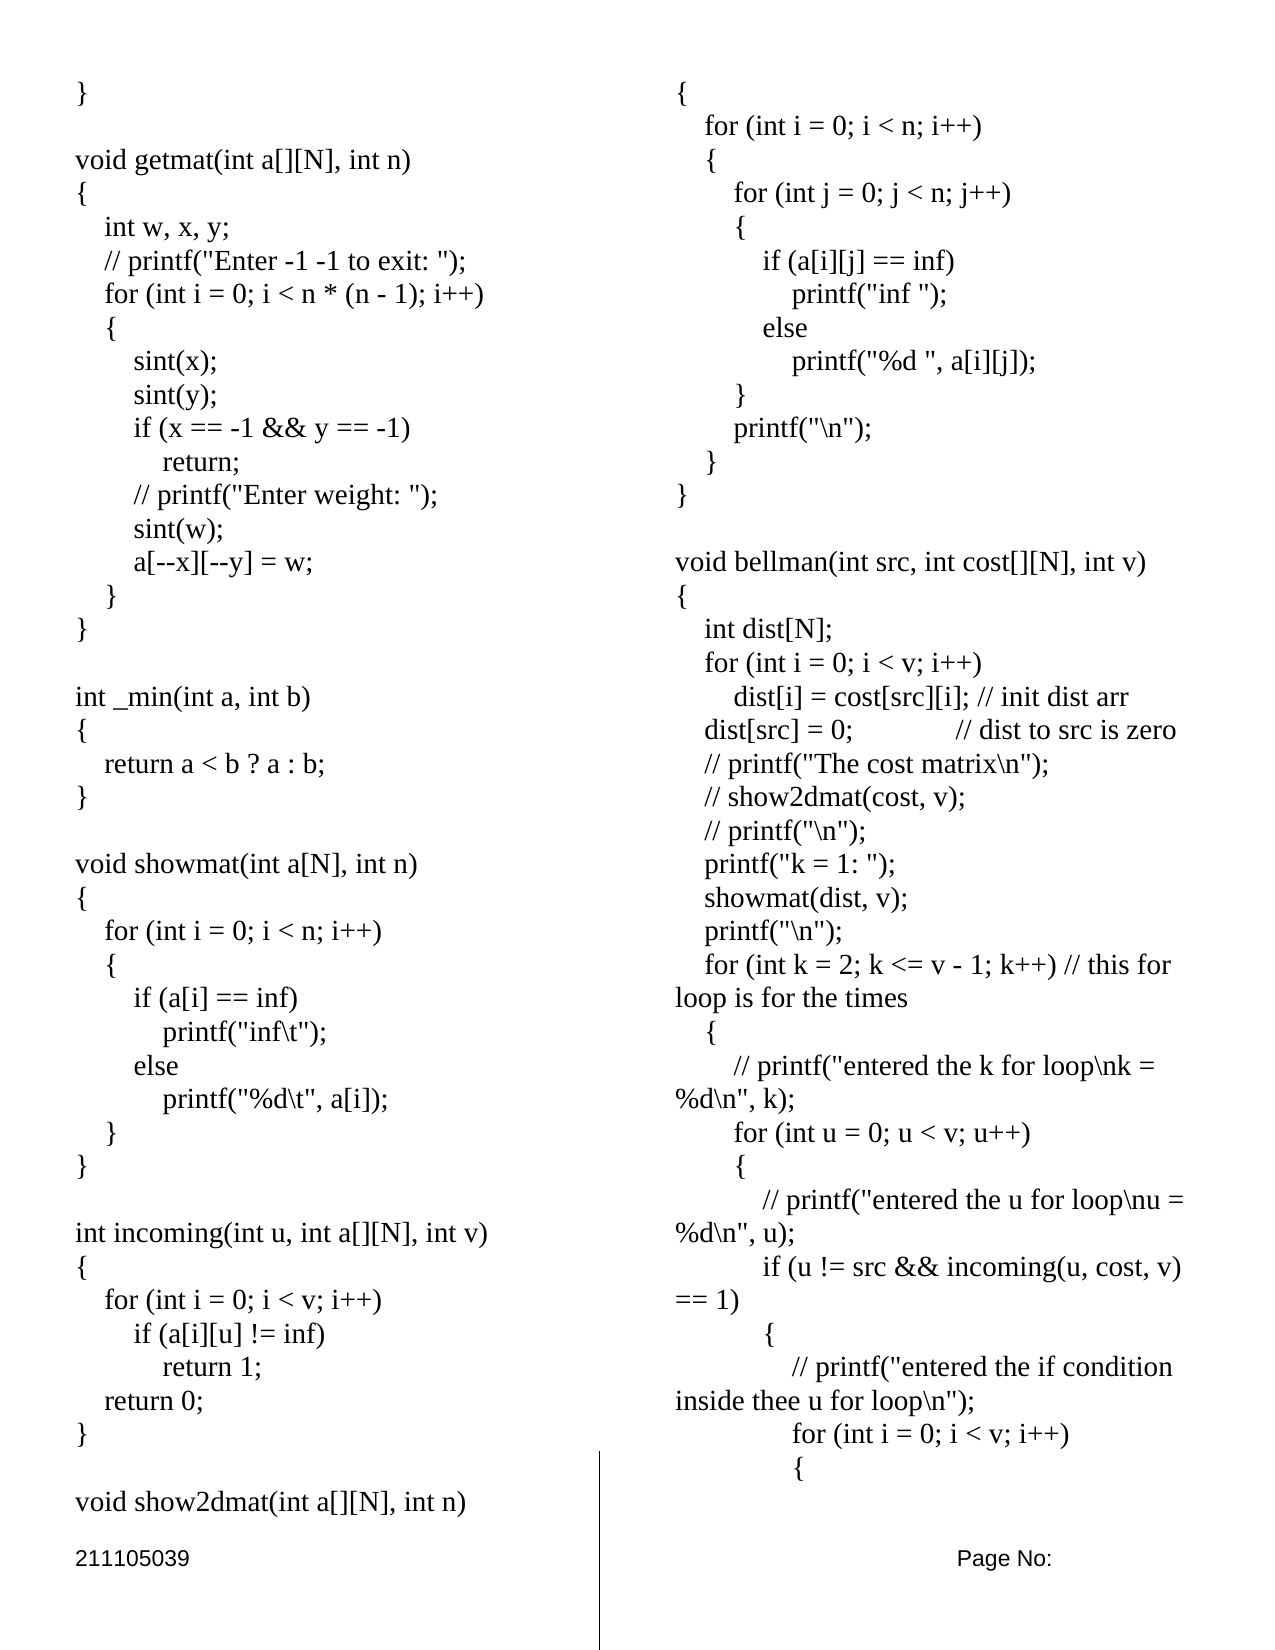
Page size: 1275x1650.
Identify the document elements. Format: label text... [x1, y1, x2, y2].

text if (a[i][j] == inf) [675, 243, 1200, 276]
text // printf("entered the if condition inside thee u for loop\n"); [675, 1349, 1200, 1417]
text sint(y); [75, 377, 600, 410]
text for (int i = 0; i < n * (n - 1); i++) [75, 276, 600, 310]
text for (int i = 0; i < v; i++) [75, 1282, 600, 1316]
text { [75, 310, 600, 343]
text else [675, 310, 1200, 343]
text for (int k = 2; k <= v - 1; k++) // this for loop is for the times [675, 947, 1200, 1014]
text { [675, 578, 1200, 612]
text sint(x); [75, 343, 600, 377]
text // printf("Enter weight: "); [75, 477, 600, 511]
text void bellman(int src, int cost[][N], int v) [675, 544, 1200, 578]
text showmat(dist, v); [675, 880, 1200, 913]
text for (int i = 0; i < n; i++) [675, 108, 1200, 142]
text // printf("Enter -1 -1 to exit: "); [75, 243, 600, 276]
text { [675, 209, 1200, 243]
text } [75, 578, 600, 612]
text printf("inf\t"); [75, 1014, 600, 1048]
text else [75, 1048, 600, 1081]
text return; [75, 444, 600, 477]
text void showmat(int a[N], int n) [75, 846, 600, 880]
text void getmat(int a[][N], int n) [75, 142, 600, 176]
text { [75, 947, 600, 981]
text for (int j = 0; j < n; j++) [675, 176, 1200, 209]
text } [75, 1148, 600, 1182]
text printf("k = 1: "); [675, 846, 1200, 880]
text int _min(int a, int b) [75, 679, 600, 712]
text if (a[i] == inf) [75, 981, 600, 1014]
text { [75, 176, 600, 209]
text return 1; [75, 1349, 600, 1383]
text // show2dmat(cost, v); [675, 779, 1200, 813]
text for (int i = 0; i < v; i++) [675, 645, 1200, 679]
text sint(w); [75, 511, 600, 544]
text if (x == -1 && y == -1) [75, 410, 600, 444]
text return 0; [75, 1383, 600, 1417]
text printf("%d\t", a[i]); [75, 1081, 600, 1115]
text dist[src] = 0; // dist to src is zero [675, 712, 1200, 746]
text { [675, 1014, 1200, 1048]
text a[--x][--y] = w; [75, 544, 600, 578]
text } [75, 612, 600, 645]
text } [675, 377, 1200, 410]
text { [75, 880, 600, 913]
text { [675, 1450, 1200, 1484]
text for (int i = 0; i < n; i++) [75, 913, 600, 947]
text for (int u = 0; u < v; u++) [675, 1115, 1200, 1148]
text int dist[N]; [675, 612, 1200, 645]
text printf("\n"); [675, 913, 1200, 947]
text // printf("entered the u for loop\nu = %d\n", u); [675, 1182, 1200, 1249]
text printf("inf "); [675, 276, 1200, 310]
text printf("\n"); [675, 410, 1200, 444]
text if (u != src && incoming(u, cost, v) == 1) [675, 1249, 1200, 1316]
text return a < b ? a : b; [75, 746, 600, 779]
text } [75, 1417, 600, 1450]
text { [675, 75, 1200, 108]
text { [675, 1148, 1200, 1182]
text for (int i = 0; i < v; i++) [675, 1417, 1200, 1450]
text { [75, 712, 600, 746]
text { [75, 1249, 600, 1282]
text printf("%d ", a[i][j]); [675, 343, 1200, 377]
text { [675, 142, 1200, 176]
text // printf("\n"); [675, 813, 1200, 846]
text } [75, 75, 600, 108]
text // printf("entered the k for loop\nk = %d\n", k); [675, 1048, 1200, 1115]
text int w, x, y; [75, 209, 600, 243]
text { [675, 1316, 1200, 1349]
text // printf("The cost matrix\n"); [675, 746, 1200, 779]
text } [675, 477, 1200, 511]
text } [675, 444, 1200, 477]
text if (a[i][u] != inf) [75, 1316, 600, 1349]
text void show2dmat(int a[][N], int n) [75, 1484, 599, 1517]
text } [75, 1115, 600, 1148]
text } [75, 779, 600, 813]
text dist[i] = cost[src][i]; // init dist arr [675, 679, 1200, 712]
text int incoming(int u, int a[][N], int v) [75, 1215, 600, 1249]
